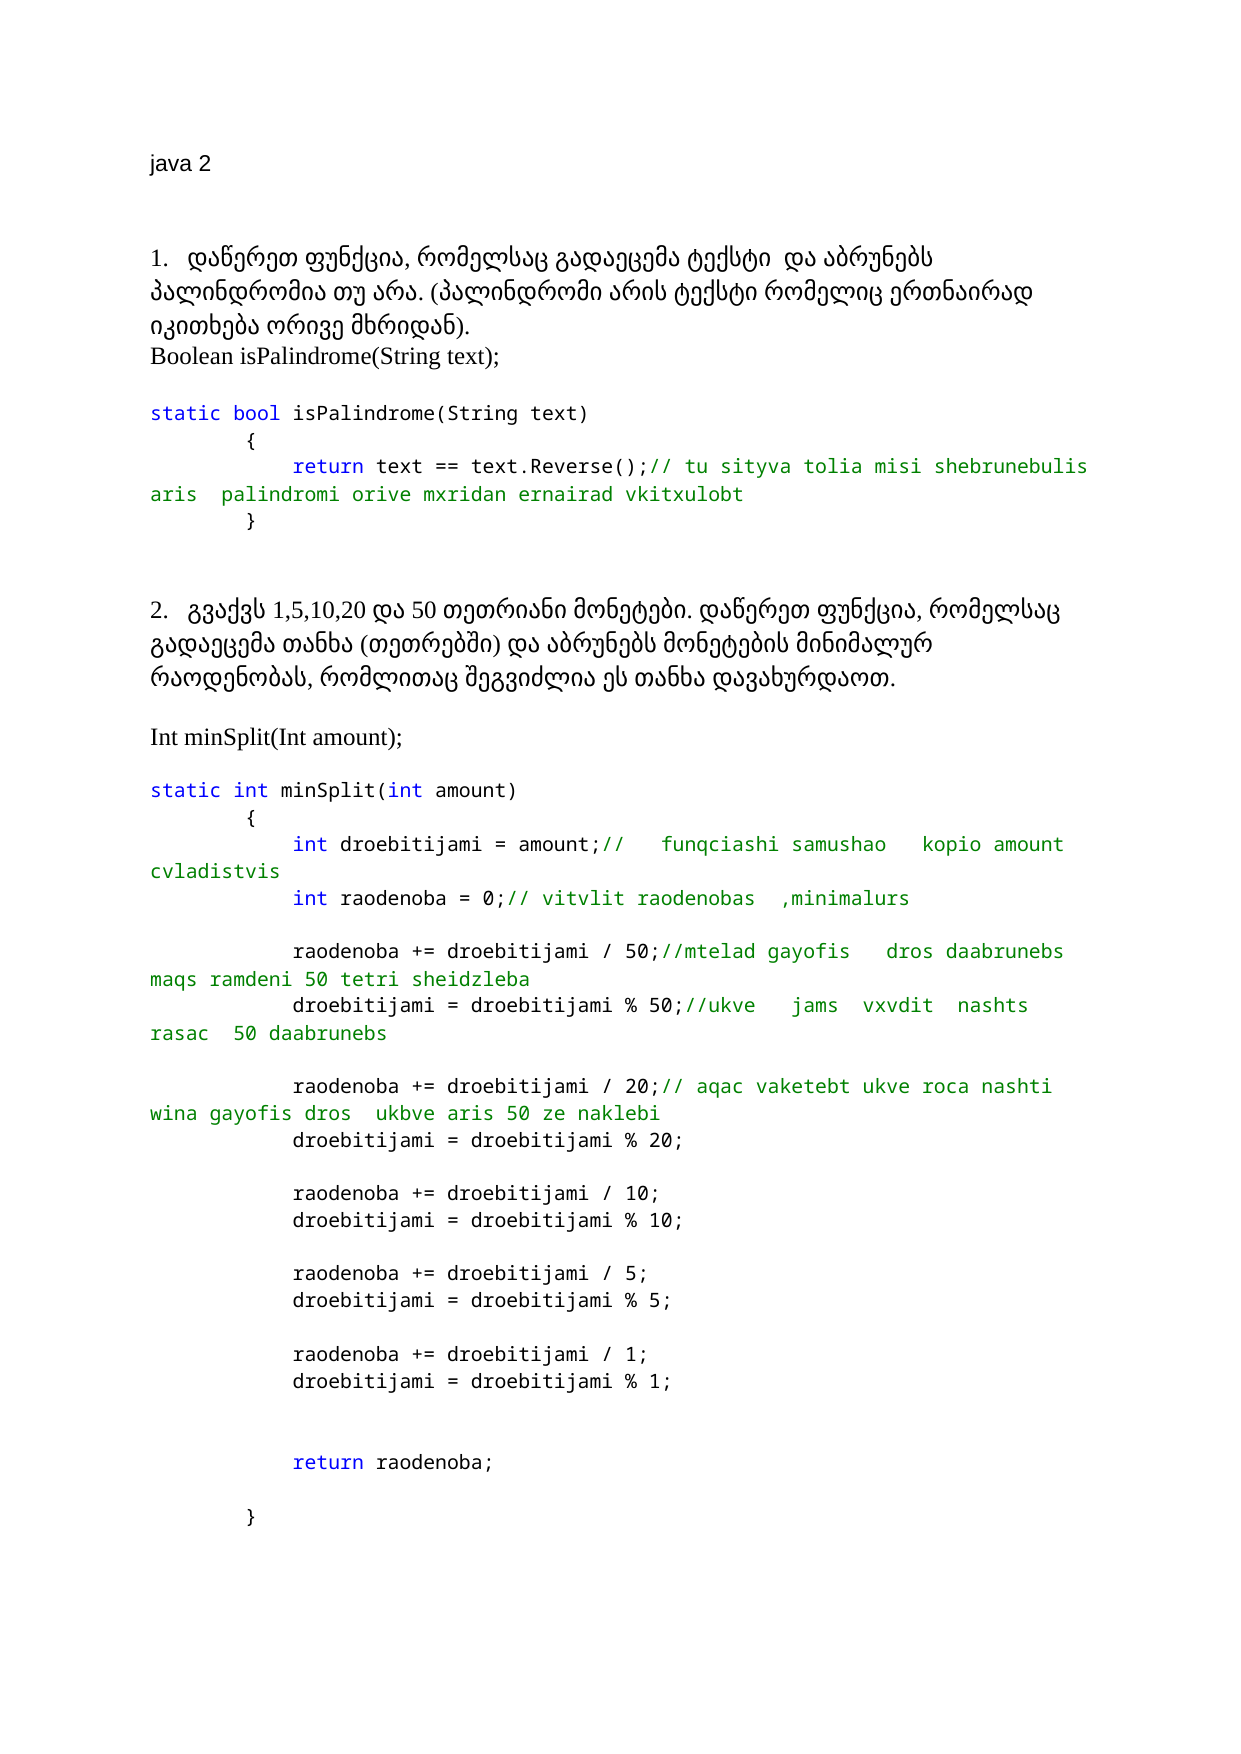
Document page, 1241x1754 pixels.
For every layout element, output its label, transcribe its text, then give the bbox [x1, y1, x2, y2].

text int raodenoba = 0;// vitvlit raodenobas ,minimalurs [150, 884, 1090, 911]
text Boolean isPalindrome(String text); [150, 341, 1090, 370]
text droebitijami = droebitijami % 50;//ukve jams vxvdit nashts rasac 50 daabrunebs [150, 992, 1090, 1046]
text raodenoba += droebitijami / 50;//mtelad gayofis dros daabrunebs maqs ramdeni 50 tetri sheidzleba [150, 938, 1090, 992]
text droebitijami = droebitijami % 10; [150, 1206, 1090, 1233]
text } [150, 1502, 1090, 1529]
text { [150, 803, 1090, 830]
text int droebitijami = amount;// funqciashi samushao kopio amount cvladistvis [150, 830, 1090, 884]
text } [150, 507, 1090, 534]
text return raodenoba; [150, 1448, 1090, 1475]
text droebitijami = droebitijami % 5; [150, 1287, 1090, 1314]
text 1. დაწერეთ ფუნქცია, რომელსაც გადაეცემა ტექსტი და აბრუნებს პალინდრომია თუ არა. (პალინდრომი არის ტექსტი რომელიც ერთნაირად იკითხება ორივე მხრიდან). [150, 239, 1090, 341]
text static int minSplit(int amount) [150, 776, 1090, 803]
text { [150, 426, 1090, 453]
text 2. გვაქვს 1,5,10,20 და 50 თეთრიანი მონეტები. დაწერეთ ფუნქცია, რომელსაც გადაეცემა თანხა (თეთრებში) და აბრუნებს მონეტების მინიმალურ რაოდენობას, რომლითაც შეგვიძლია ეს თანხა დავახურდაოთ. Int minSplit(Int amount); [150, 591, 1090, 751]
text return text == text.Reverse();// tu sityva tolia misi shebrunebulis aris palindromi orive mxridan ernairad vkitxulobt [150, 453, 1090, 507]
text raodenoba += droebitijami / 5; [150, 1260, 1090, 1287]
text droebitijami = droebitijami % 20; [150, 1126, 1090, 1153]
text java 2 [150, 150, 1090, 176]
text raodenoba += droebitijami / 1; [150, 1340, 1090, 1367]
text droebitijami = droebitijami % 1; [150, 1367, 1090, 1394]
text raodenoba += droebitijami / 20;// aqac vaketebt ukve roca nashti wina gayofis dros ukbve aris 50 ze naklebi [150, 1072, 1090, 1126]
text static bool isPalindrome(String text) [150, 399, 1090, 426]
text raodenoba += droebitijami / 10; [150, 1179, 1090, 1206]
